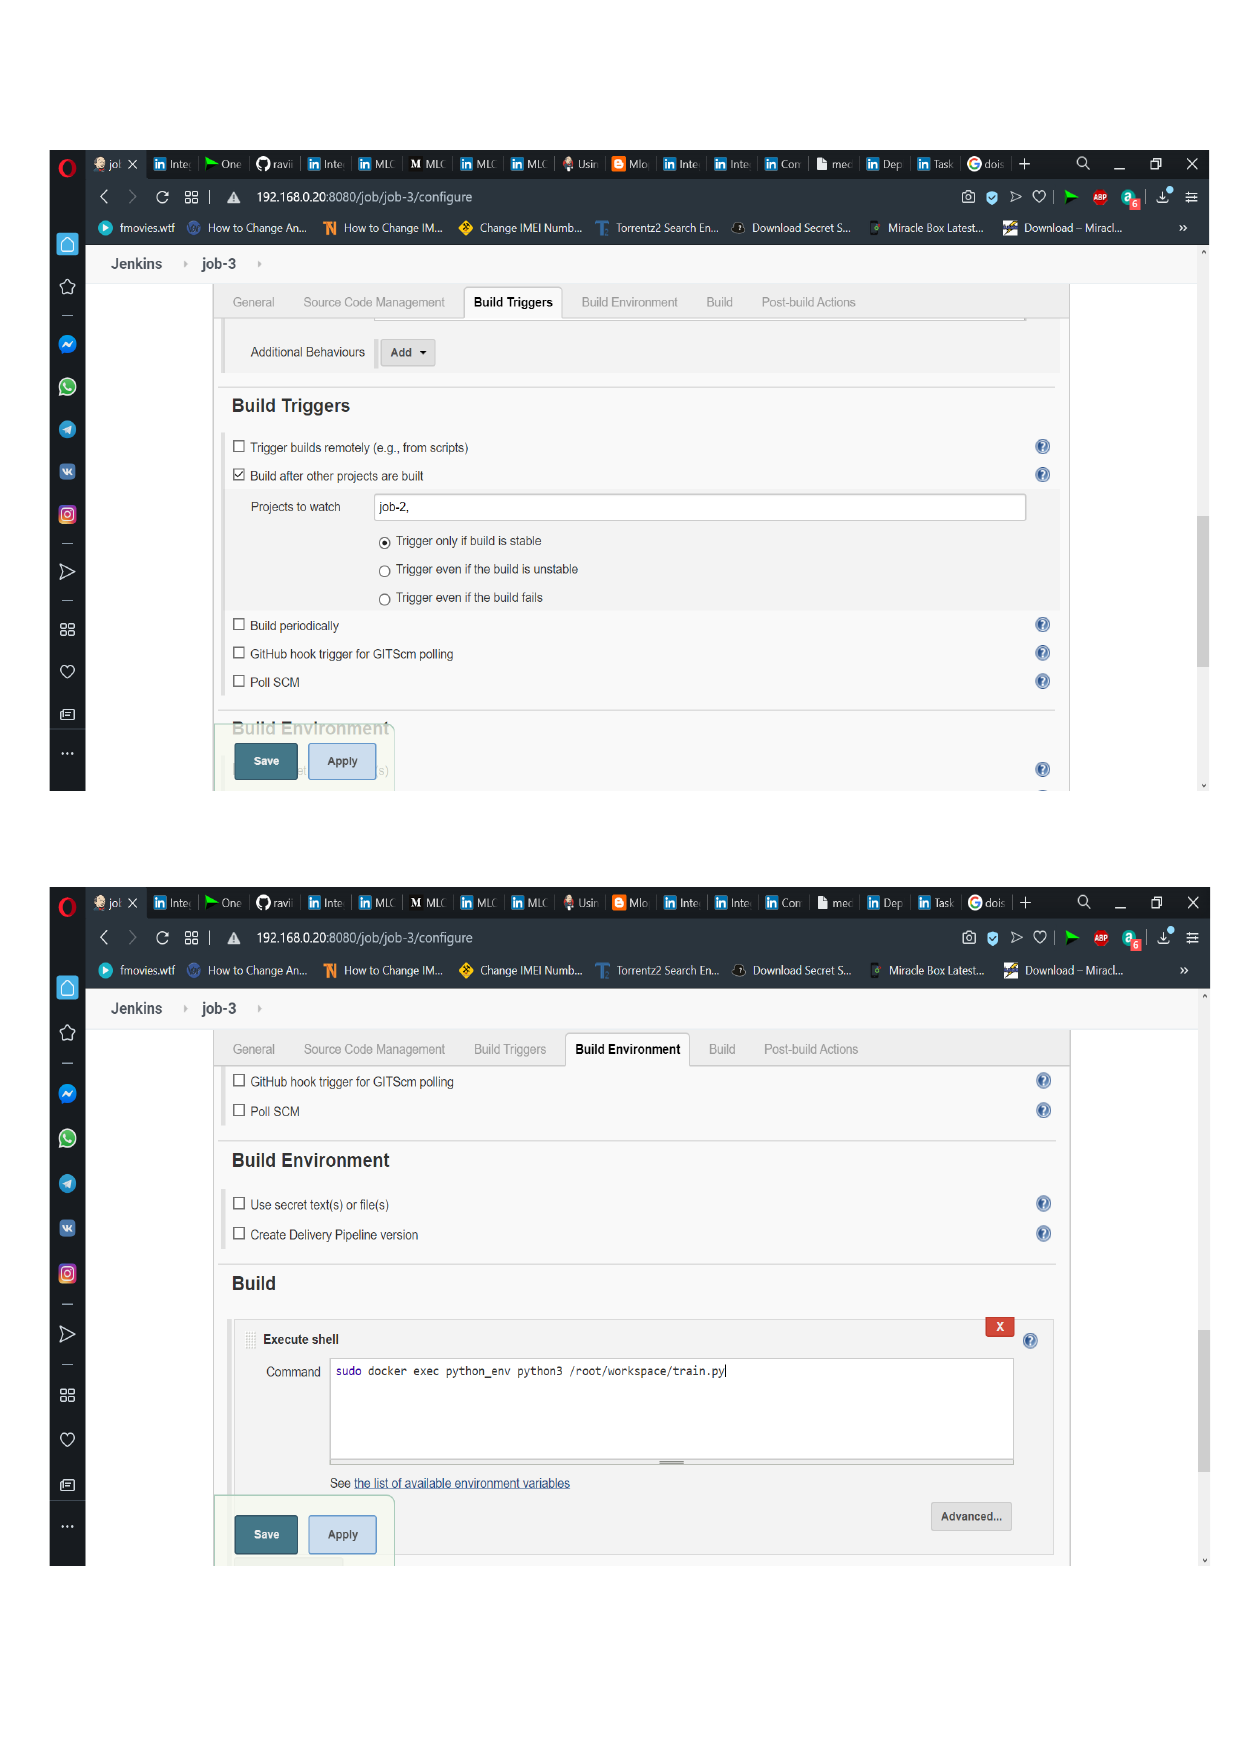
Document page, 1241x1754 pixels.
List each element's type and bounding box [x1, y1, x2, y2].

picture [49, 150, 1210, 791]
picture [49, 887, 1211, 1566]
